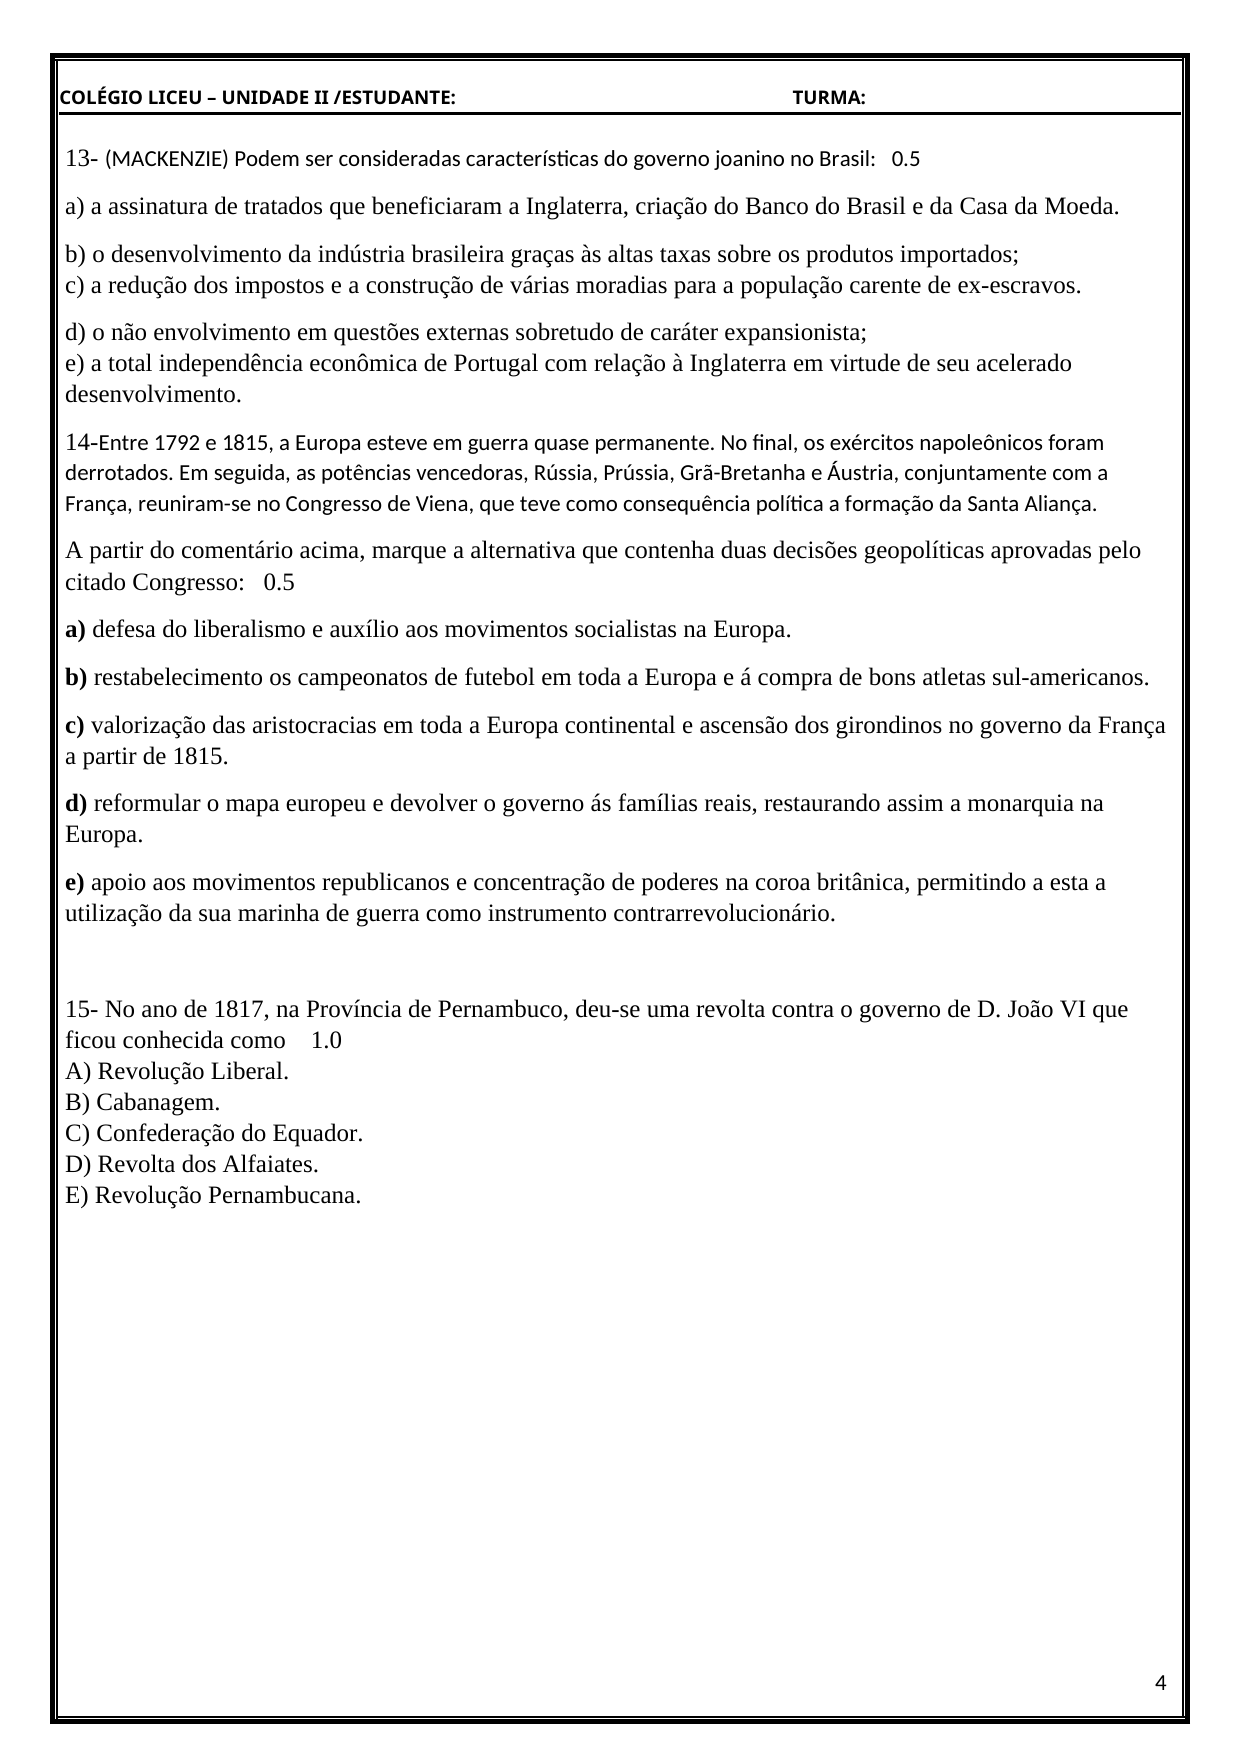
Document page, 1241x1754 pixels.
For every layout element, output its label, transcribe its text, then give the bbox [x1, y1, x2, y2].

text d) reformular o mapa europeu e devolver o governo ás famílias reais, restaurando assim a monarquia na Europa. [65, 788, 1167, 848]
text d) o não envolvimento em questões externas sobretudo de caráter expansionista; e) a total independência econômica de Portugal com relação à Inglaterra em virtude de seu acelerado desenvolvimento. [65, 317, 1167, 408]
text b) o desenvolvimento da indústria brasileira graças às altas taxas sobre os produtos importados; c) a redução dos impostos e a construção de várias moradias para a população carente de ex-escravos. [65, 239, 1167, 298]
text 13- (MACKENZIE) Podem ser consideradas características do governo joanino no Brasil: 0.5 [65, 143, 1167, 172]
text c) valorização das aristocracias em toda a Europa continental e ascensão dos girondinos no governo da França a partir de 1815. [65, 710, 1167, 769]
text e) apoio aos movimentos republicanos e concentração de poderes na coroa britânica, permitindo a esta a utilização da sua marinha de guerra como instrumento contrarrevolucionário. [65, 867, 1167, 927]
text 15- No ano de 1817, na Província de Pernambuco, deu-se uma revolta contra o governo de D. João VI que ficou conhecida como 1.0 A) Revolução Liberal. B) Cabanagem. C) Confederação do Equador. D) Revolta dos Alfaiates. E) Revolução Pernambucana. [65, 994, 1167, 1209]
text 14-Entre 1792 e 1815, a Europa esteve em guerra quase permanente. No final, os exércitos napoleônicos foram derrotados. Em seguida, as potências vencedoras, Rússia, Prússia, Grã-Bretanha e Áustria, conjuntamente com a França, reuniram-se no Congresso de Viena, que teve como consequência política a formação da Santa Aliança. [65, 427, 1167, 517]
text a) a assinatura de tratados que beneficiaram a Inglaterra, criação do Banco do Brasil e da Casa da Moeda. [65, 191, 1167, 220]
text A partir do comentário acima, marque a alternativa que contenha duas decisões geopolíticas aprovadas pelo citado Congresso: 0.5 [65, 536, 1167, 595]
text b) restabelecimento os campeonatos de futebol em toda a Europa e á compra de bons atletas sul-americanos. [65, 662, 1167, 691]
text a) defesa do liberalismo e auxílio aos movimentos socialistas na Europa. [65, 614, 1167, 643]
